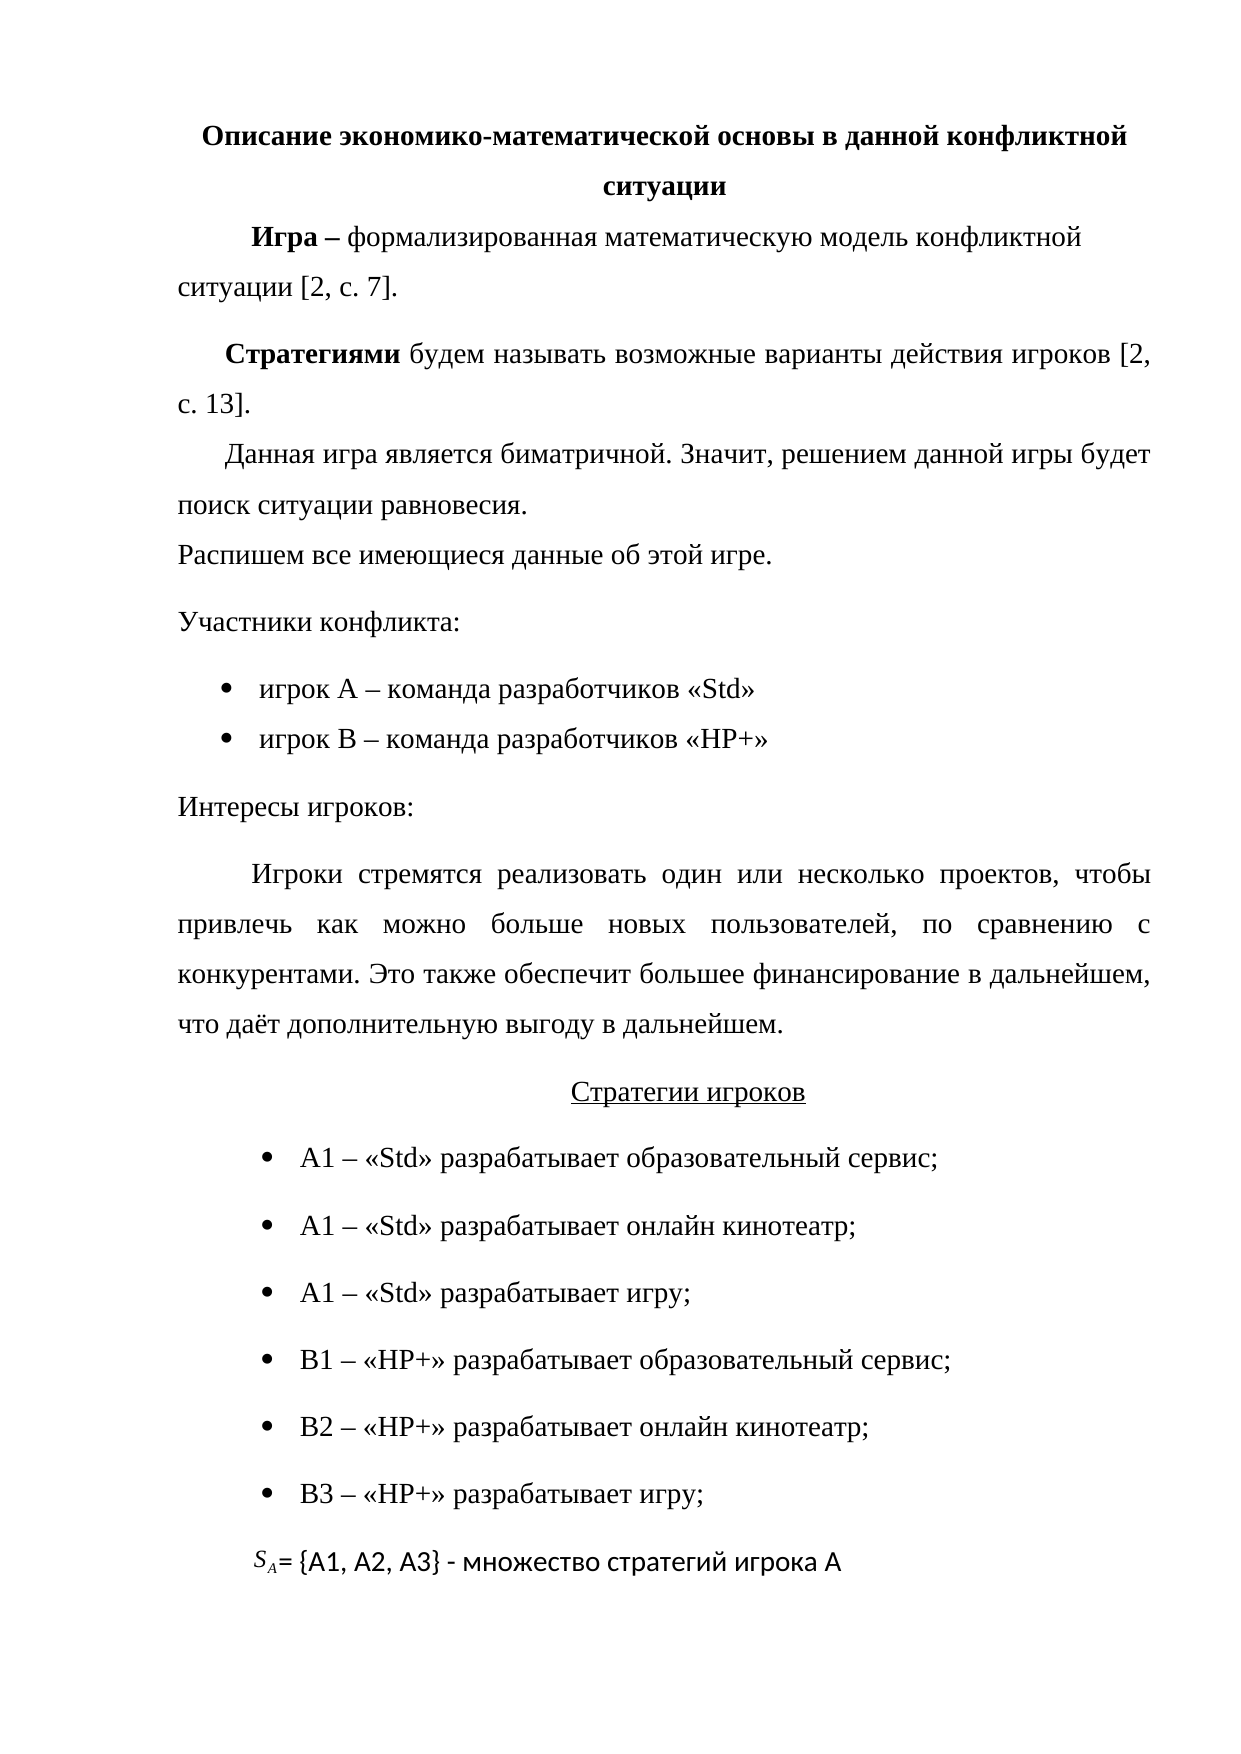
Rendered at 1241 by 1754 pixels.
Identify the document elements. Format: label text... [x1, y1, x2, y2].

text Стратегии игроков [177, 1074, 1152, 1107]
list игрок А – команда разработчиков «Std» [221, 671, 1152, 705]
text Стратегиями будем называть возможные варианты действия игроков [2, с. 13]. [177, 336, 1152, 420]
text = {A1, A2, A3} - множество стратегий игрока А [252, 1543, 1152, 1579]
text Участники конфликта: [177, 604, 1152, 638]
list А1 – «Std» разрабатывает онлайн кинотеатр; [262, 1208, 1152, 1241]
text Данная игра является биматричной. Значит, решением данной игры будет поиск ситуации равновесия. [177, 437, 1152, 521]
list А1 – «Std» разрабатывает игру; [262, 1275, 1152, 1308]
text Игроки стремятся реализовать один или несколько проектов, чтобы привлечь как можно больше новых пользователей, по сравнению с конкурентами. Это также обеспечит большее финансирование в дальнейшем, что даёт дополнительную выгоду в дальнейшем. [177, 856, 1152, 1040]
list игрок B – команда разработчиков «HP+» [221, 722, 1152, 755]
list B2 – «HP+» разрабатывает онлайн кинотеатр; [262, 1409, 1152, 1443]
list B1 – «HP+» разрабатывает образовательный сервис; [262, 1342, 1152, 1376]
text Игра – формализированная математическую модель конфликтной ситуации [2, с. 7]. [177, 219, 1152, 303]
list B3 – «HP+» разрабатывает игру; [262, 1476, 1152, 1510]
subtitle Описание экономико-математической основы в данной конфликтной ситуации [177, 118, 1152, 202]
list А1 – «Std» разрабатывает образовательный сервис; [262, 1141, 1152, 1174]
text Интересы игроков: [177, 789, 1152, 822]
text Распишем все имеющиеся данные об этой игре. [177, 537, 1152, 571]
